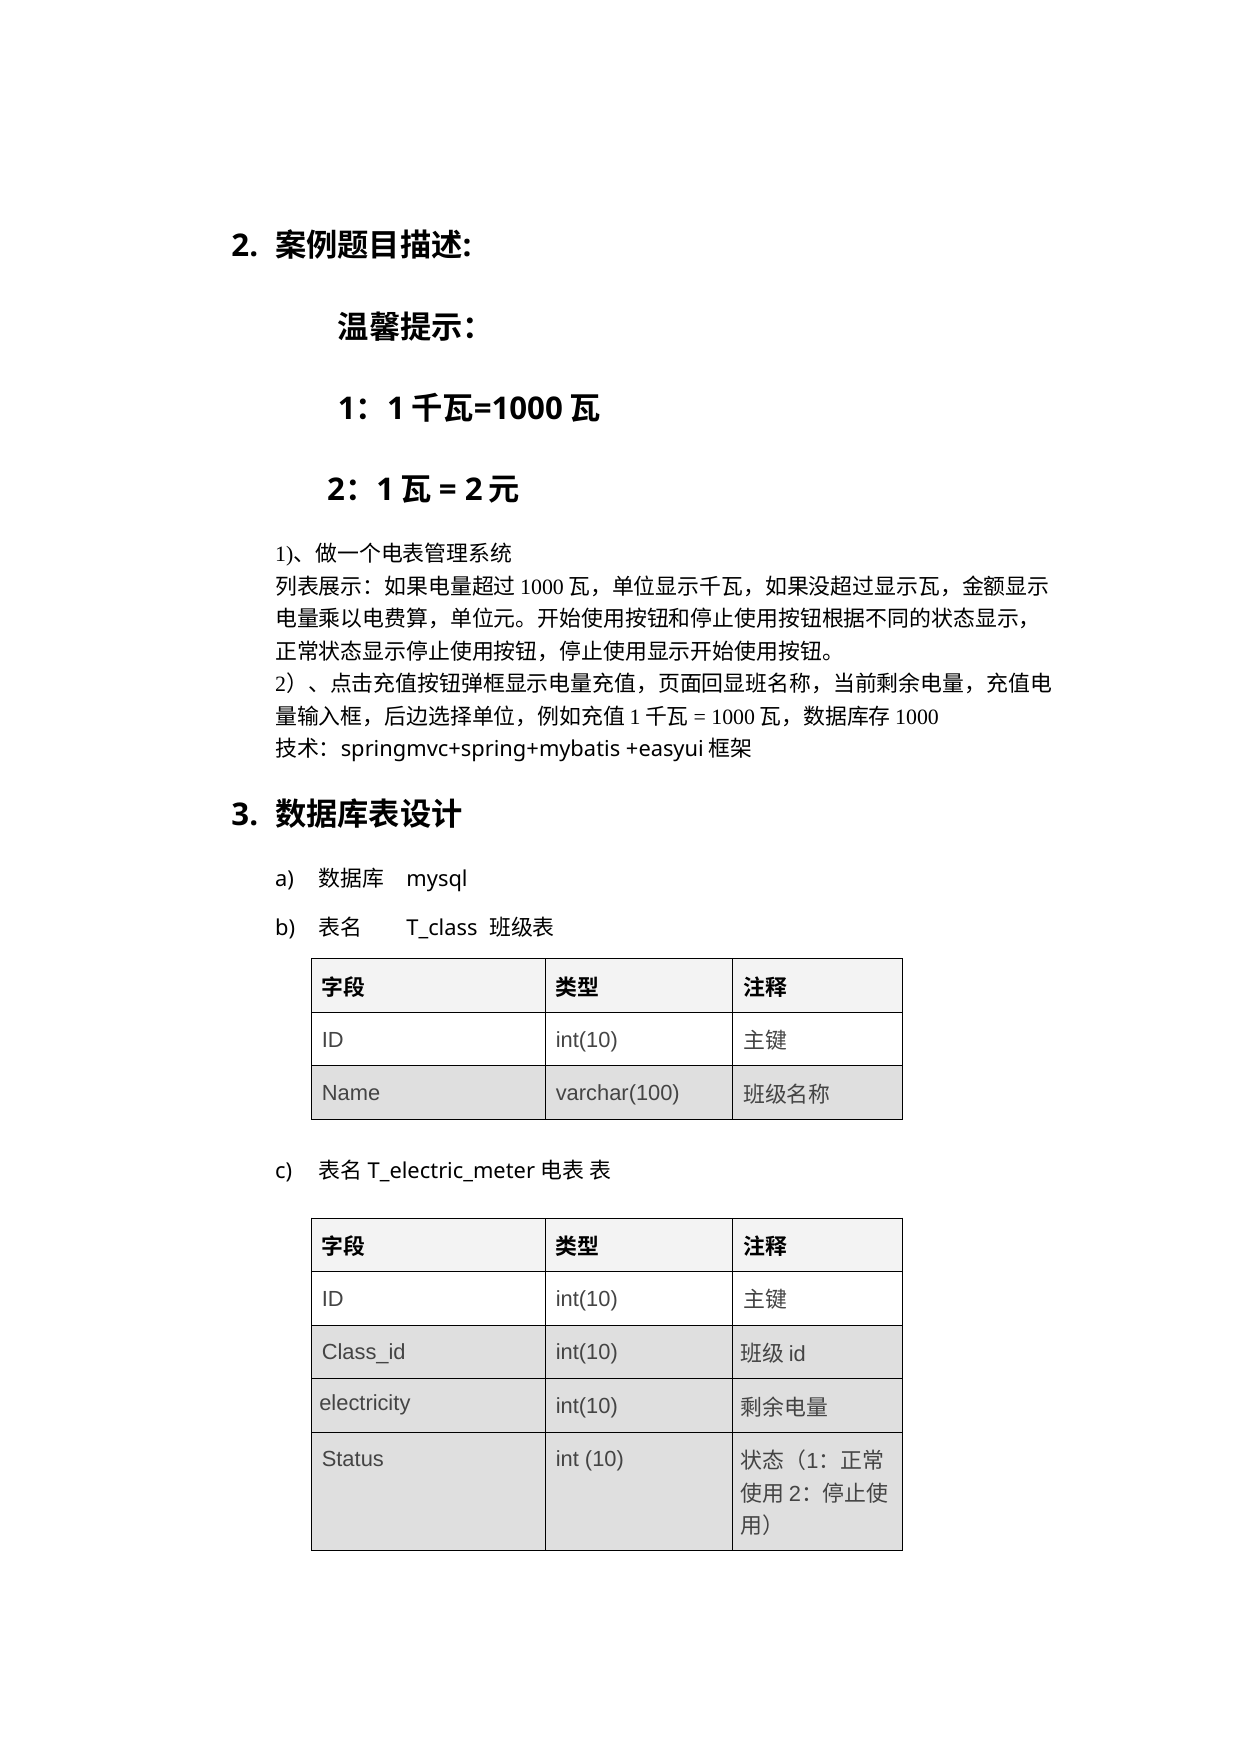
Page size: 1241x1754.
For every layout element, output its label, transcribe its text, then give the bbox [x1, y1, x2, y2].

table_cell int(10) [546, 1272, 732, 1324]
list 表名 T_class 班级表 [275, 909, 1053, 942]
table_cell ID [312, 1272, 545, 1324]
table_cell int(10) [546, 1379, 732, 1432]
table_cell 剩余电量 [733, 1379, 902, 1432]
table_cell Name [312, 1066, 545, 1119]
text 列表展示：如果电量超过1000瓦，单位显示千瓦，如果没超过显示瓦，金额显示电量乘以电费算，单位元。开始使用按钮和停止使用按钮根据不同的状态显示，正常状态显示停止使用按钮，停止使用显示开始使用按钮。 [275, 568, 1053, 666]
table_header 注释 [733, 1219, 902, 1271]
table_header 类型 [546, 959, 732, 1012]
table_header 类型 [546, 1219, 732, 1271]
table_header 字段 [312, 1219, 545, 1271]
table_cell 班级名称 [733, 1066, 902, 1119]
table_cell varchar(100) [546, 1066, 732, 1119]
list 案例题目描述: [231, 211, 1053, 276]
table_cell Status [312, 1433, 545, 1550]
table_cell Class_id [312, 1326, 545, 1378]
text 1)、做一个电表管理系统 [275, 536, 1053, 568]
table_cell ID [312, 1013, 545, 1065]
table_cell int(10) [546, 1326, 732, 1378]
text 2）、点击充值按钮弹框显示电量充值，页面回显班名称，当前剩余电量，充值电量输入框，后边选择单位，例如充值1千瓦 = 1000瓦，数据库存1000 [275, 666, 1053, 731]
table_cell int (10) [546, 1433, 732, 1550]
table_cell 主键 [733, 1013, 902, 1065]
table_cell 班级id [733, 1326, 902, 1378]
text 2：1瓦 = 2元 [275, 454, 1053, 519]
text 1：1千瓦=1000瓦 [275, 373, 1053, 438]
table_cell electricity [312, 1379, 545, 1432]
table_header 字段 [312, 959, 545, 1012]
table_cell 状态（1：正常使用2：停止使用） [733, 1433, 902, 1550]
table_cell 主键 [733, 1272, 902, 1324]
list 表名 T_electric_meter 电表 表 [275, 1152, 1053, 1185]
text 技术：springmvc+spring+mybatis +easyui框架 [275, 731, 1053, 763]
text 温馨提示： [275, 292, 1053, 357]
list 数据库 mysql [275, 861, 1053, 893]
table_cell int(10) [546, 1013, 732, 1065]
list 数据库表设计 [231, 779, 1053, 844]
table_header 注释 [733, 959, 902, 1012]
